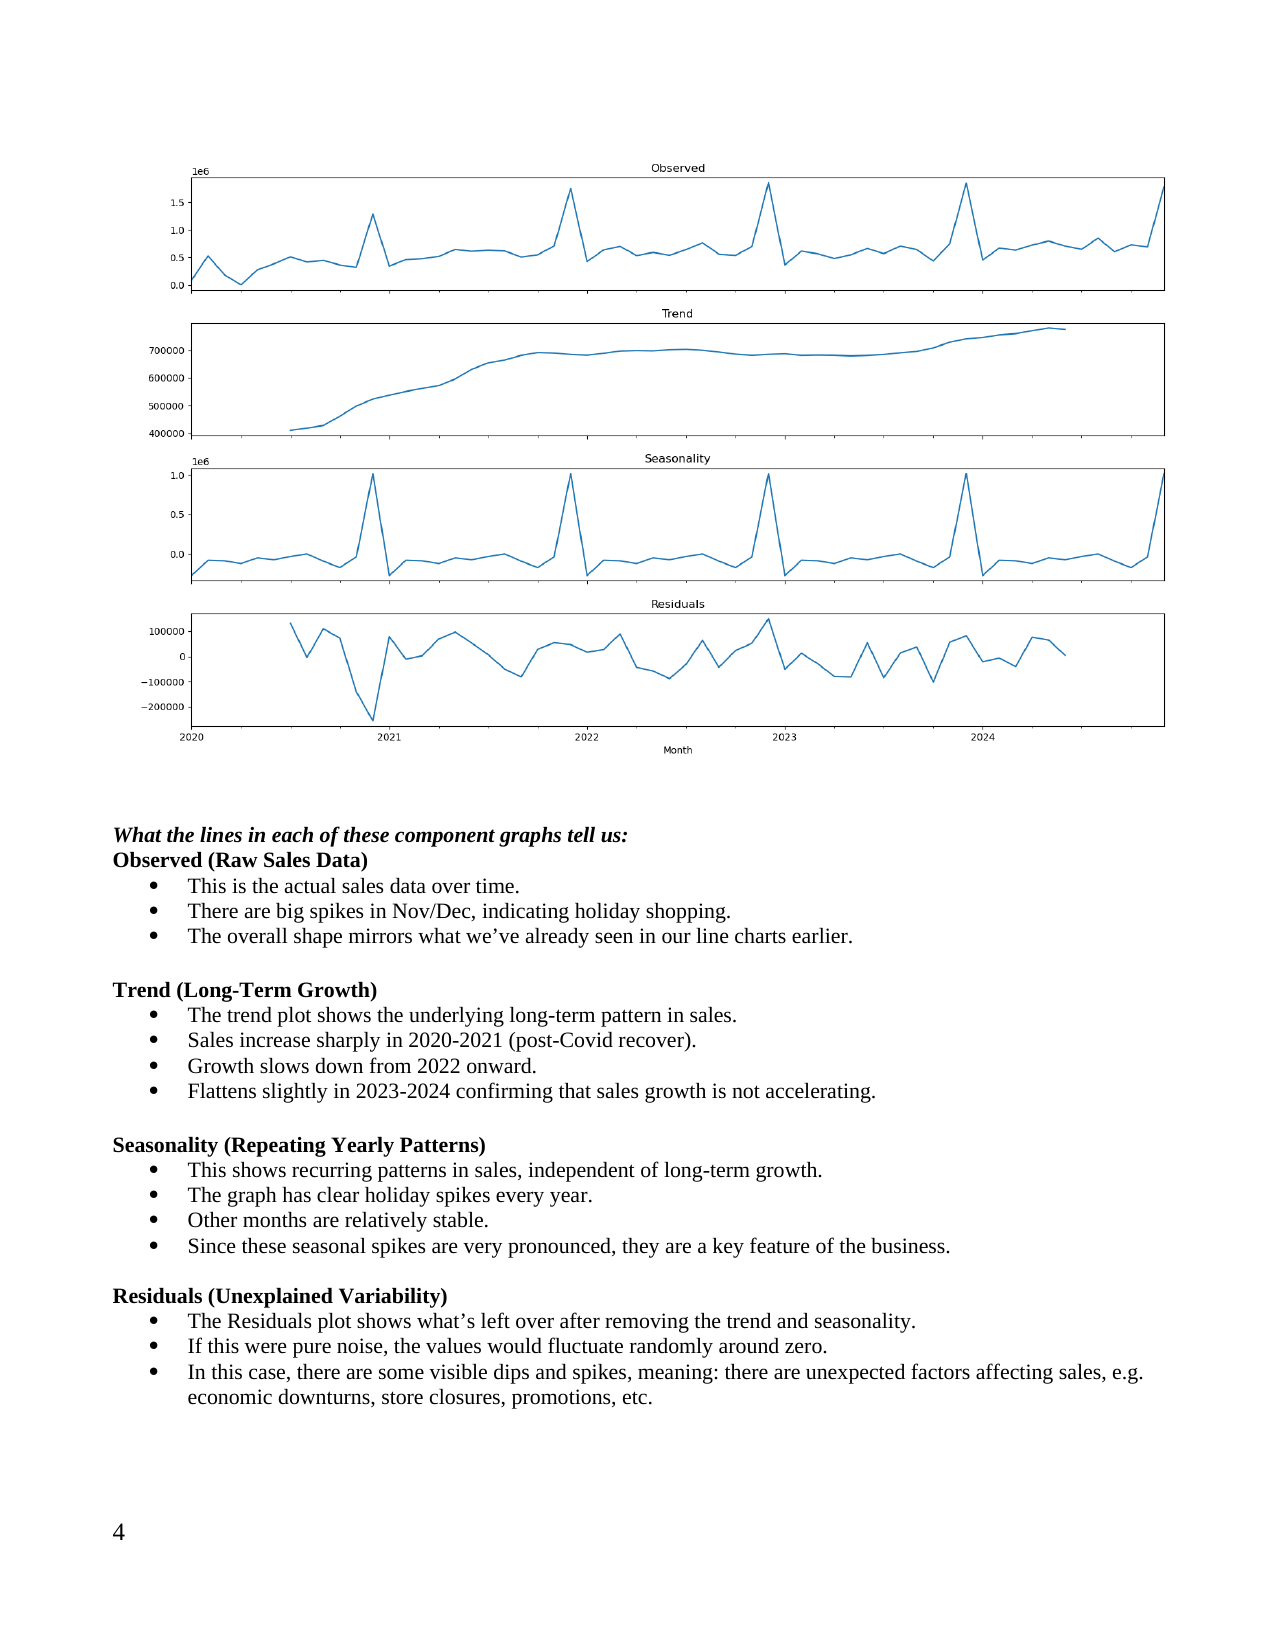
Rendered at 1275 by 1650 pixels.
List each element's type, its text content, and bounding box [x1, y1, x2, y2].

list If this were pure noise, the values would fluctuate randomly around zero. [150, 1333, 1162, 1359]
list Other months are relatively stable. [150, 1207, 1162, 1233]
text What the lines in each of these component graphs tell us: Observed (Raw Sales Data) [112, 822, 1162, 873]
list The graph has clear holiday spikes every year. [150, 1182, 1162, 1207]
list Flattens slightly in 2023-2024 confirming that sales growth is not accelerating. [150, 1078, 1162, 1132]
text Trend (Long-Term Growth) [112, 977, 1162, 1002]
list This is the actual sales data over time. [150, 873, 1162, 898]
list Since these seasonal spikes are very pronounced, they are a key feature of the business. [150, 1233, 1162, 1258]
picture [112, 150, 1177, 771]
text Seasonality (Repeating Yearly Patterns) [112, 1132, 1162, 1157]
list In this case, there are some visible dips and spikes, meaning: there are unexpected factors affecting sales, e.g. economic downturns, store closures, promotions, etc. [150, 1359, 1162, 1409]
list This shows recurring patterns in sales, independent of long-term growth. [150, 1157, 1162, 1182]
list Growth slows down from 2022 onward. [150, 1053, 1162, 1078]
text Residuals (Unexplained Variability) [112, 1283, 1162, 1308]
list The trend plot shows the underlying long-term pattern in sales. [150, 1002, 1162, 1027]
list The Residuals plot shows what’s left over after removing the trend and seasonality. [150, 1308, 1162, 1333]
list Sales increase sharply in 2020-2021 (post-Covid recover). [150, 1027, 1162, 1053]
list There are big spikes in Nov/Dec, indicating holiday shopping. [150, 898, 1162, 923]
list The overall shape mirrors what we’ve already seen in our line charts earlier. [150, 923, 1162, 977]
